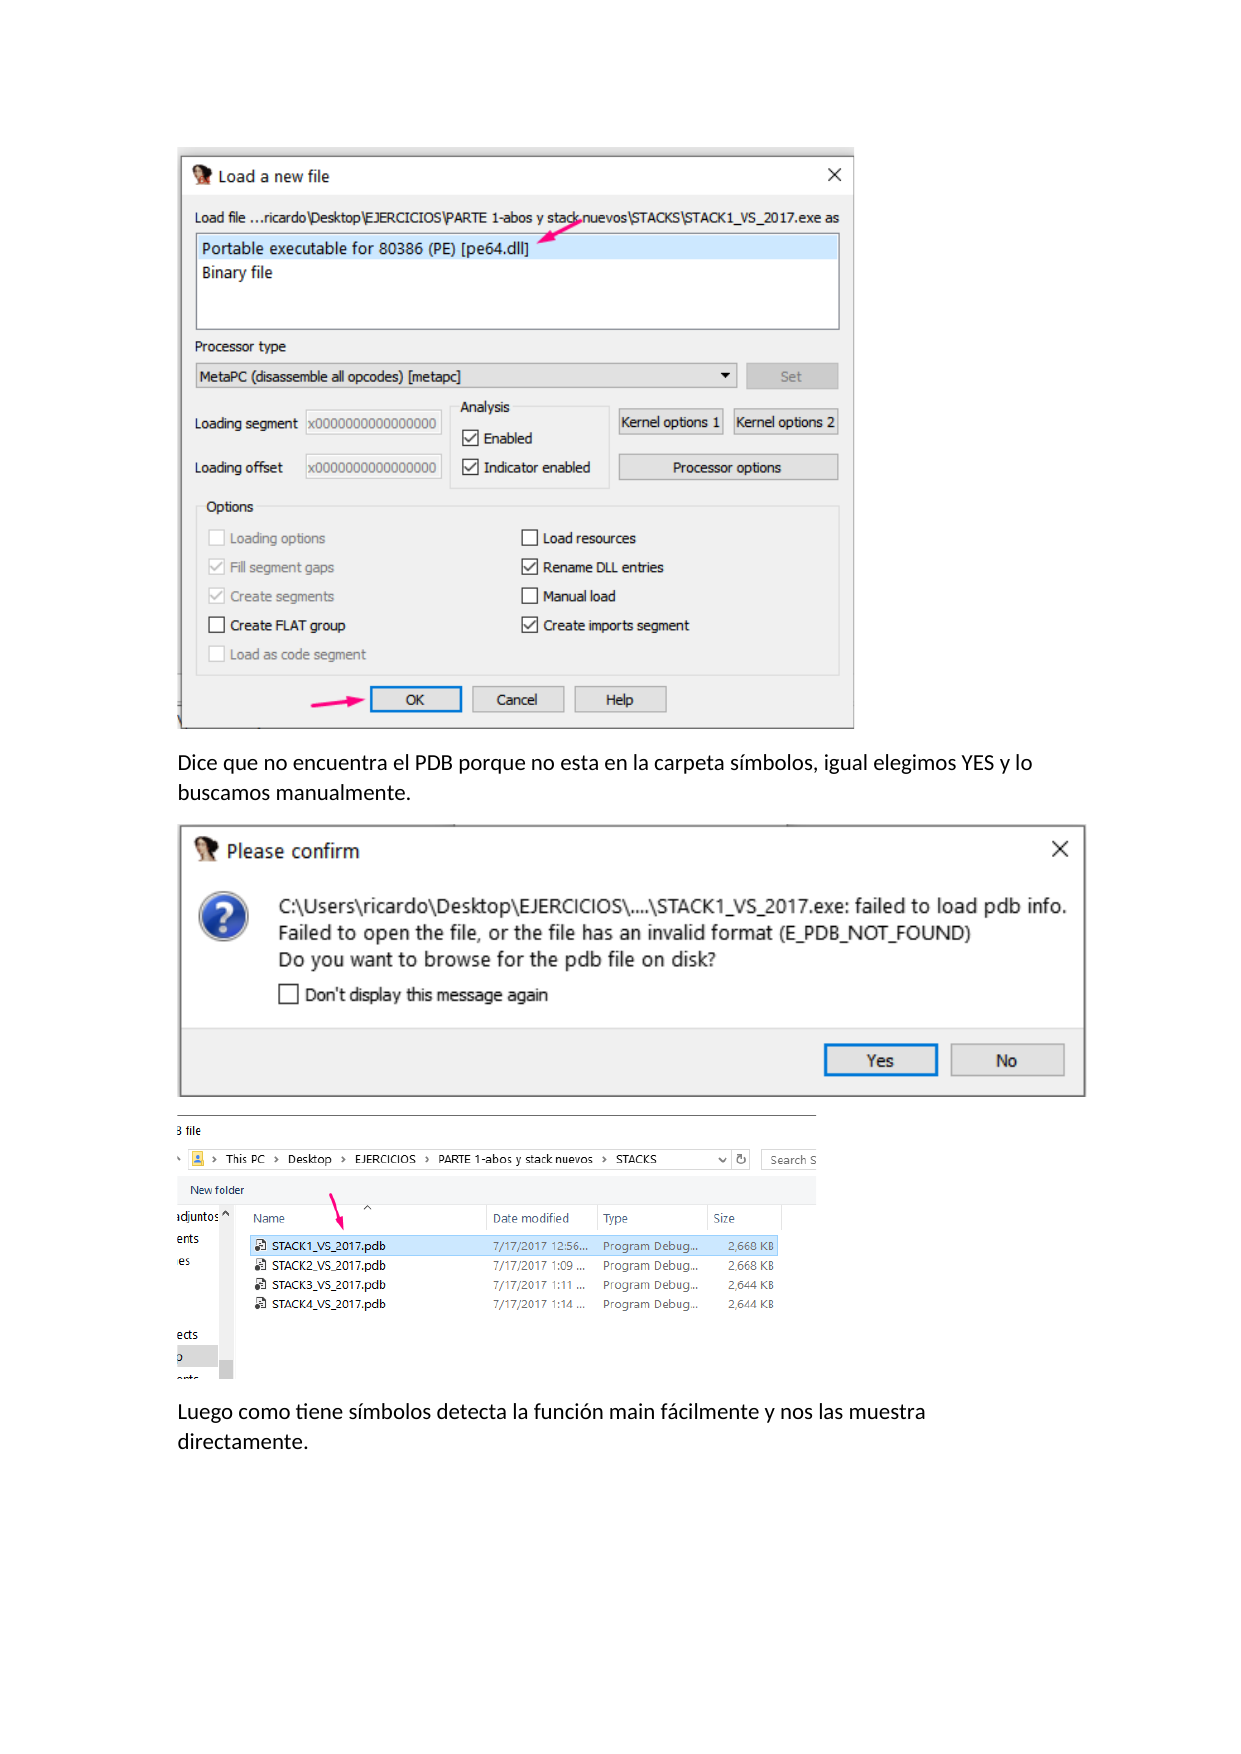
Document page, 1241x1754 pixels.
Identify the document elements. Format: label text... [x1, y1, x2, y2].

picture [177, 147, 855, 729]
picture [177, 1115, 817, 1379]
picture [177, 824, 1087, 1097]
text Dice que no encuentra el PDB porque no esta en la carpeta símbolos, igual elegimos YES y lo buscamos manualmente. [177, 748, 1063, 806]
text Luego como tiene símbolos detecta la función main fácilmente y nos las muestra directamente. [177, 1397, 1063, 1455]
